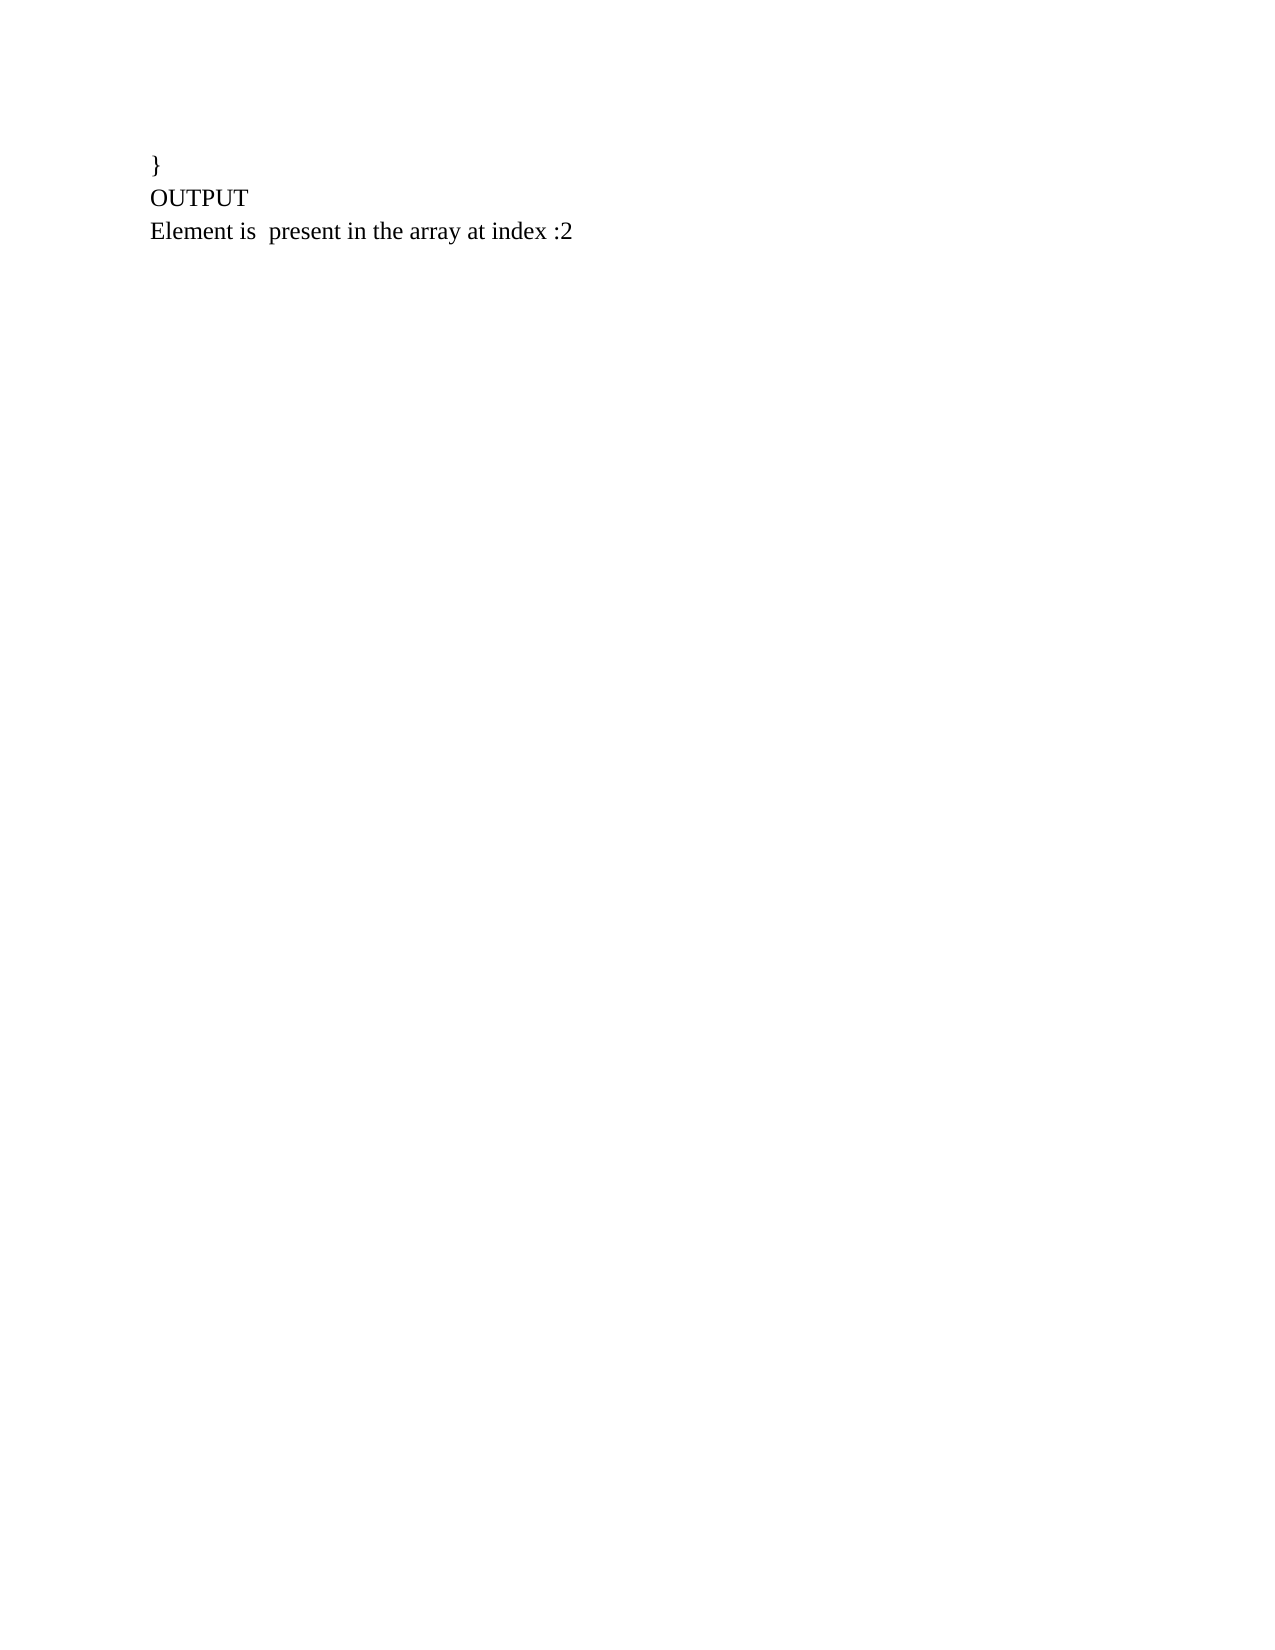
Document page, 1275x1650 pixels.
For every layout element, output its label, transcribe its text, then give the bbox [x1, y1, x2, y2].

text OUTPUT [150, 183, 1125, 212]
text Element is present in the array at index :2 [150, 216, 1125, 245]
text } [150, 150, 1125, 179]
